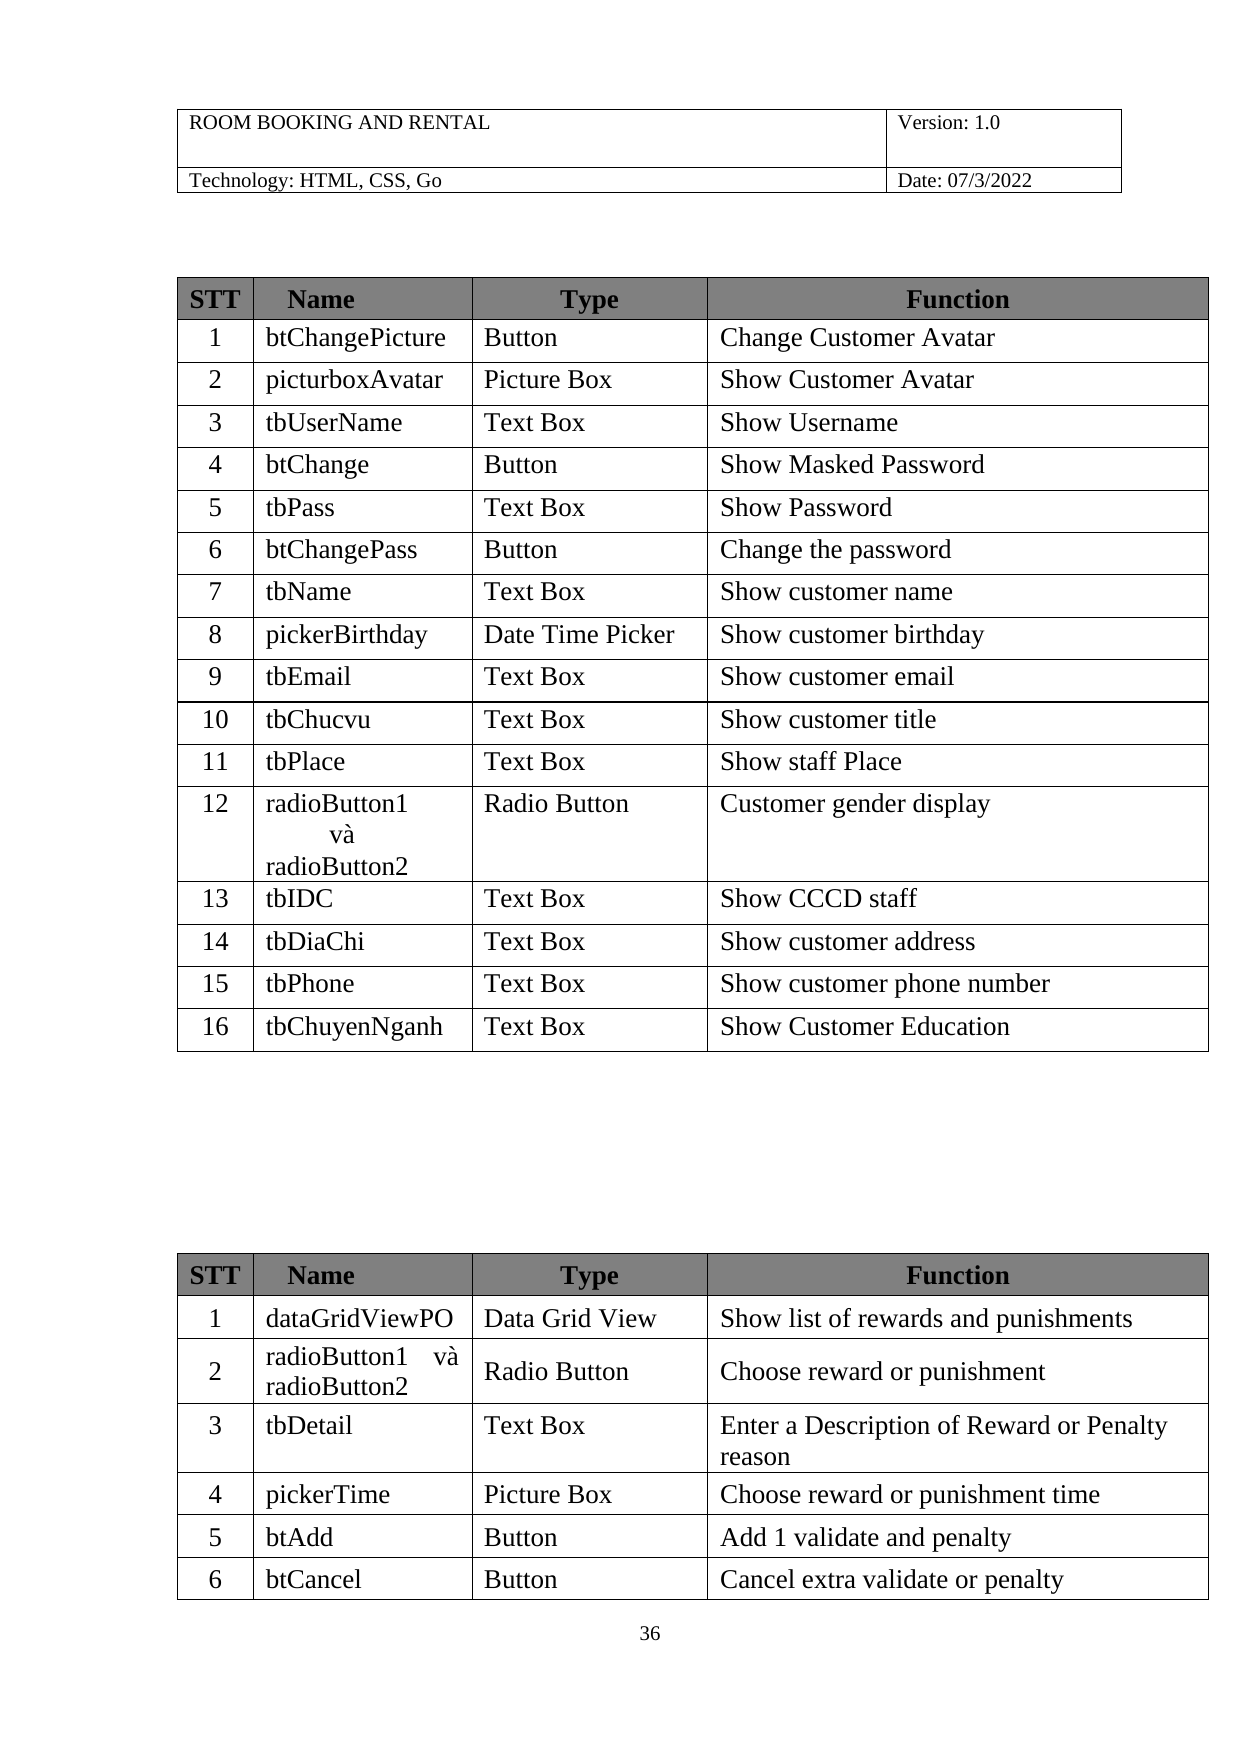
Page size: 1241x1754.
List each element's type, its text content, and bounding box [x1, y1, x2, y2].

table_cell 3 [178, 406, 253, 447]
table_cell picturboxAvatar [254, 363, 472, 405]
table_cell Change Customer Avatar [708, 320, 1208, 362]
table_cell Text Box [473, 1009, 707, 1051]
table_cell Text Box [473, 575, 707, 617]
table_cell Show customer email [708, 660, 1208, 701]
table_cell Show Customer Avatar [708, 363, 1208, 405]
table_cell tbPlace [254, 745, 472, 786]
table_cell Picture Box [473, 363, 707, 405]
table_cell Text Box [473, 925, 707, 966]
table_cell 15 [178, 967, 253, 1008]
table_header STT [178, 278, 253, 319]
table_cell Button [473, 1558, 707, 1599]
table_cell Show staff Place [708, 745, 1208, 786]
table_cell 8 [178, 618, 253, 659]
table_cell Show Customer Education [708, 1009, 1208, 1051]
table_cell 11 [178, 745, 253, 786]
table_cell Choose reward or punishment time [708, 1473, 1208, 1514]
table_cell 2 [178, 363, 253, 405]
table_cell Show customer phone number [708, 967, 1208, 1008]
table_cell Add 1 validate and penalty [708, 1515, 1208, 1557]
table_cell Show customer title [708, 703, 1208, 744]
table_cell btChangePass [254, 533, 472, 574]
table_cell Cancel extra validate or penalty [708, 1558, 1208, 1599]
table_cell tbEmail [254, 660, 472, 701]
table_cell pickerTime [254, 1473, 472, 1514]
table_cell Button [473, 1515, 707, 1557]
table_header Type [473, 278, 707, 319]
table_cell Show Username [708, 406, 1208, 447]
table_cell 12 [178, 787, 253, 881]
table_cell Show customer address [708, 925, 1208, 966]
table_cell radioButton1 và radioButton2 [254, 787, 472, 881]
table_cell Text Box [473, 745, 707, 786]
table_cell Show Masked Password [708, 448, 1208, 489]
table_cell 7 [178, 575, 253, 617]
table_cell Text Box [473, 491, 707, 532]
table_cell Button [473, 533, 707, 574]
table_cell 1 [178, 320, 253, 362]
table_cell tbDiaChi [254, 925, 472, 966]
table_cell 5 [178, 491, 253, 532]
table_cell btChangePicture [254, 320, 472, 362]
table_cell 3 [178, 1404, 253, 1472]
table_cell Show Password [708, 491, 1208, 532]
table_cell 16 [178, 1009, 253, 1051]
table_cell pickerBirthday [254, 618, 472, 659]
table_cell tbDetail [254, 1404, 472, 1472]
table_cell Text Box [473, 882, 707, 923]
table_cell btAdd [254, 1515, 472, 1557]
table_cell 9 [178, 660, 253, 701]
table_cell Button [473, 448, 707, 489]
table_header Name [254, 1254, 472, 1295]
table_cell 14 [178, 925, 253, 966]
table_cell Text Box [473, 406, 707, 447]
table_cell tbChuyenNganh [254, 1009, 472, 1051]
table_cell Data Grid View [473, 1296, 707, 1338]
table_cell Radio Button [473, 1339, 707, 1403]
table_cell Date Time Picker [473, 618, 707, 659]
table_cell Radio Button [473, 787, 707, 881]
table_header Name [254, 278, 472, 319]
table_cell 4 [178, 448, 253, 489]
table_cell 1 [178, 1296, 253, 1338]
table_cell tbPhone [254, 967, 472, 1008]
table_cell 5 [178, 1515, 253, 1557]
table_cell Show CCCD staff [708, 882, 1208, 923]
table_cell Button [473, 320, 707, 362]
table_cell Change the password [708, 533, 1208, 574]
table_cell 6 [178, 533, 253, 574]
table_cell Show customer birthday [708, 618, 1208, 659]
table_cell 6 [178, 1558, 253, 1599]
table_header Type [473, 1254, 707, 1295]
table_cell Text Box [473, 660, 707, 701]
table_cell tbPass [254, 491, 472, 532]
table_cell 2 [178, 1339, 253, 1403]
table_cell tbUserName [254, 406, 472, 447]
table_cell Text Box [473, 703, 707, 744]
table_cell tbName [254, 575, 472, 617]
table_header Function [708, 1254, 1208, 1295]
table_header STT [178, 1254, 253, 1295]
table_cell Choose reward or punishment [708, 1339, 1208, 1403]
table_cell Text Box [473, 967, 707, 1008]
table_cell tbChucvu [254, 703, 472, 744]
table_header Function [708, 278, 1208, 319]
table_cell Show customer name [708, 575, 1208, 617]
table_cell Show list of rewards and punishments [708, 1296, 1208, 1338]
table_cell dataGridViewPO [254, 1296, 472, 1338]
table_cell Enter a Description of Reward or Penalty reason [708, 1404, 1208, 1472]
table_cell btChange [254, 448, 472, 489]
table_cell btCancel [254, 1558, 472, 1599]
table_cell 10 [178, 703, 253, 744]
table_cell radioButton1 và radioButton2 [254, 1339, 472, 1403]
table_cell 13 [178, 882, 253, 923]
table_cell Picture Box [473, 1473, 707, 1514]
table_cell tbIDC [254, 882, 472, 923]
table_cell Text Box [473, 1404, 707, 1472]
table_cell Customer gender display [708, 787, 1208, 881]
table_cell 4 [178, 1473, 253, 1514]
